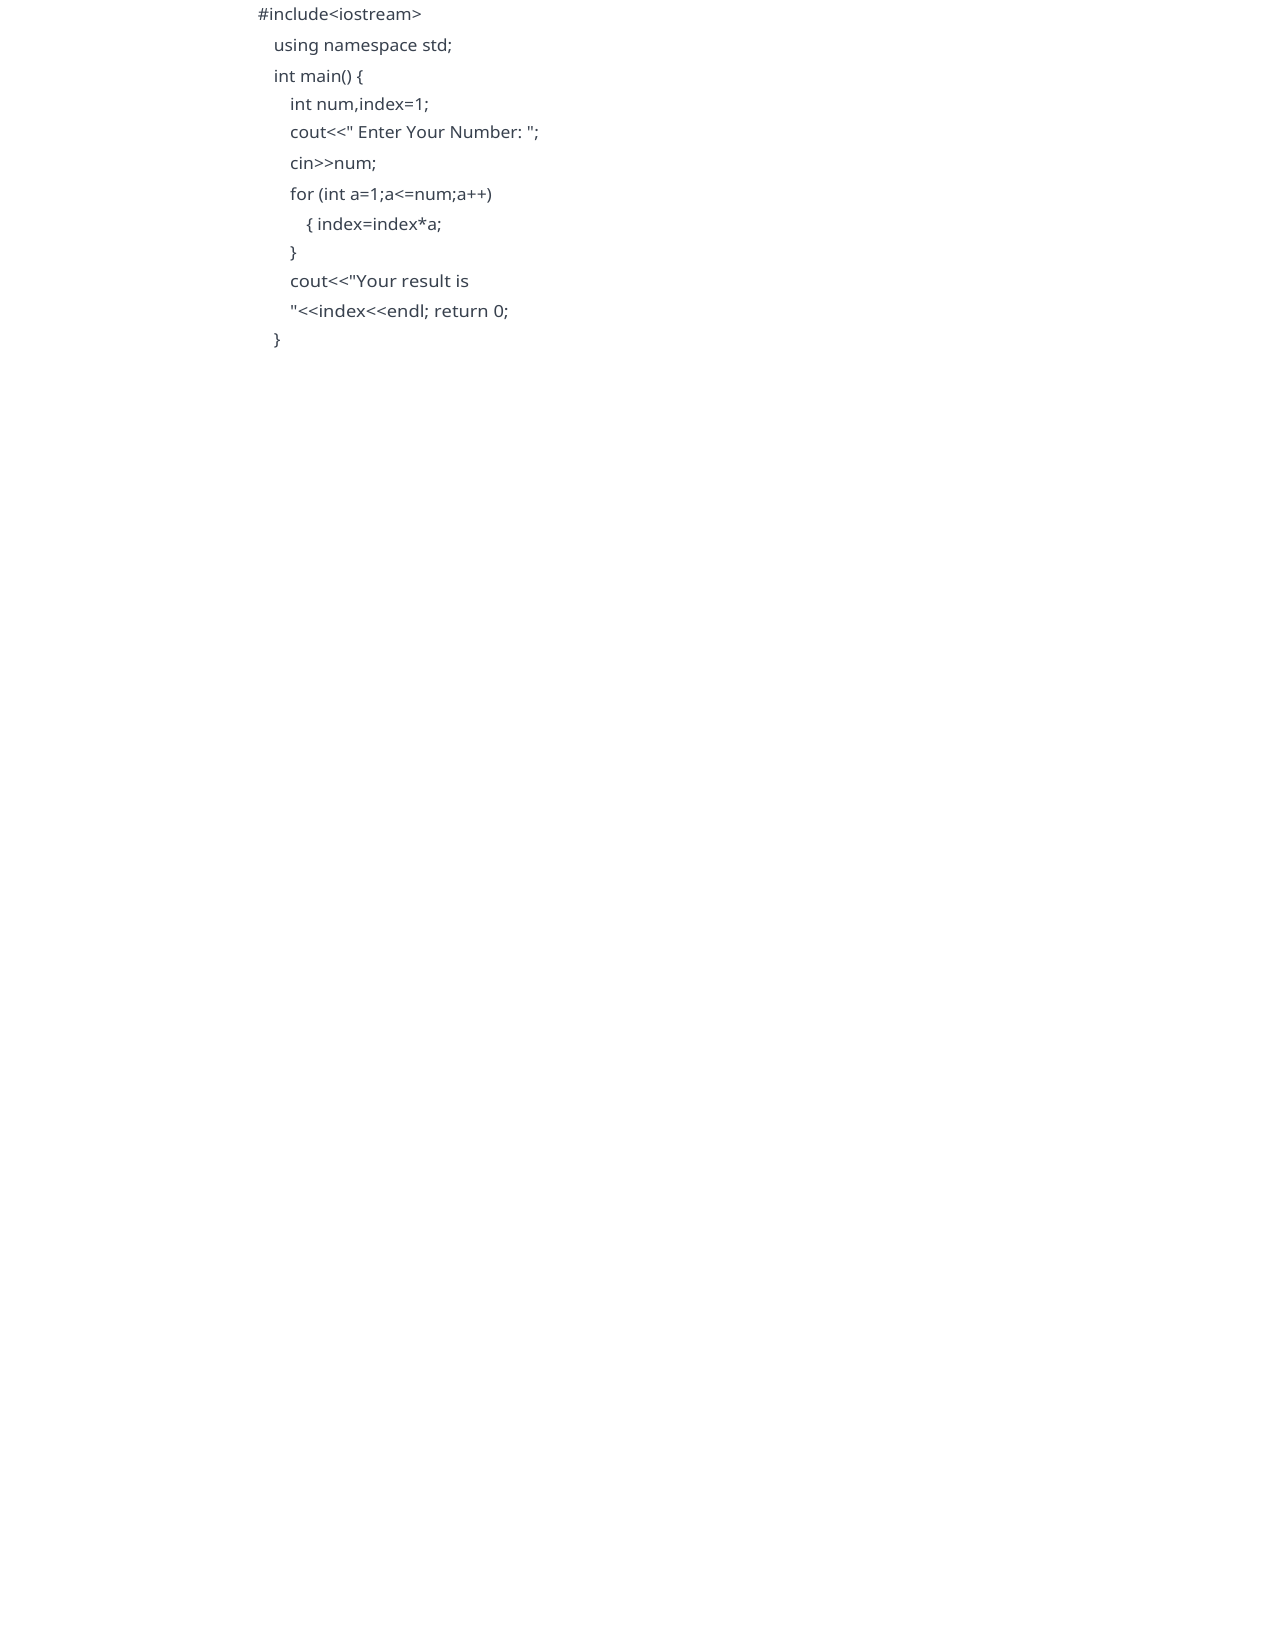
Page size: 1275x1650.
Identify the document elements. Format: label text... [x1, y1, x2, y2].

text #include<iostream> using namespace std; int main() { [258, 3, 452, 87]
text int num,index=1; [290, 95, 1264, 114]
text } [274, 330, 1264, 349]
text cout<<" Enter Your Number: "; cin>>num; [290, 121, 602, 174]
text for (int a=1;a<=num;a++) { index=index*a; [290, 182, 602, 235]
text } [290, 243, 1264, 262]
text cout<<"Your result is "<<index<<endl; return 0; [290, 269, 596, 322]
